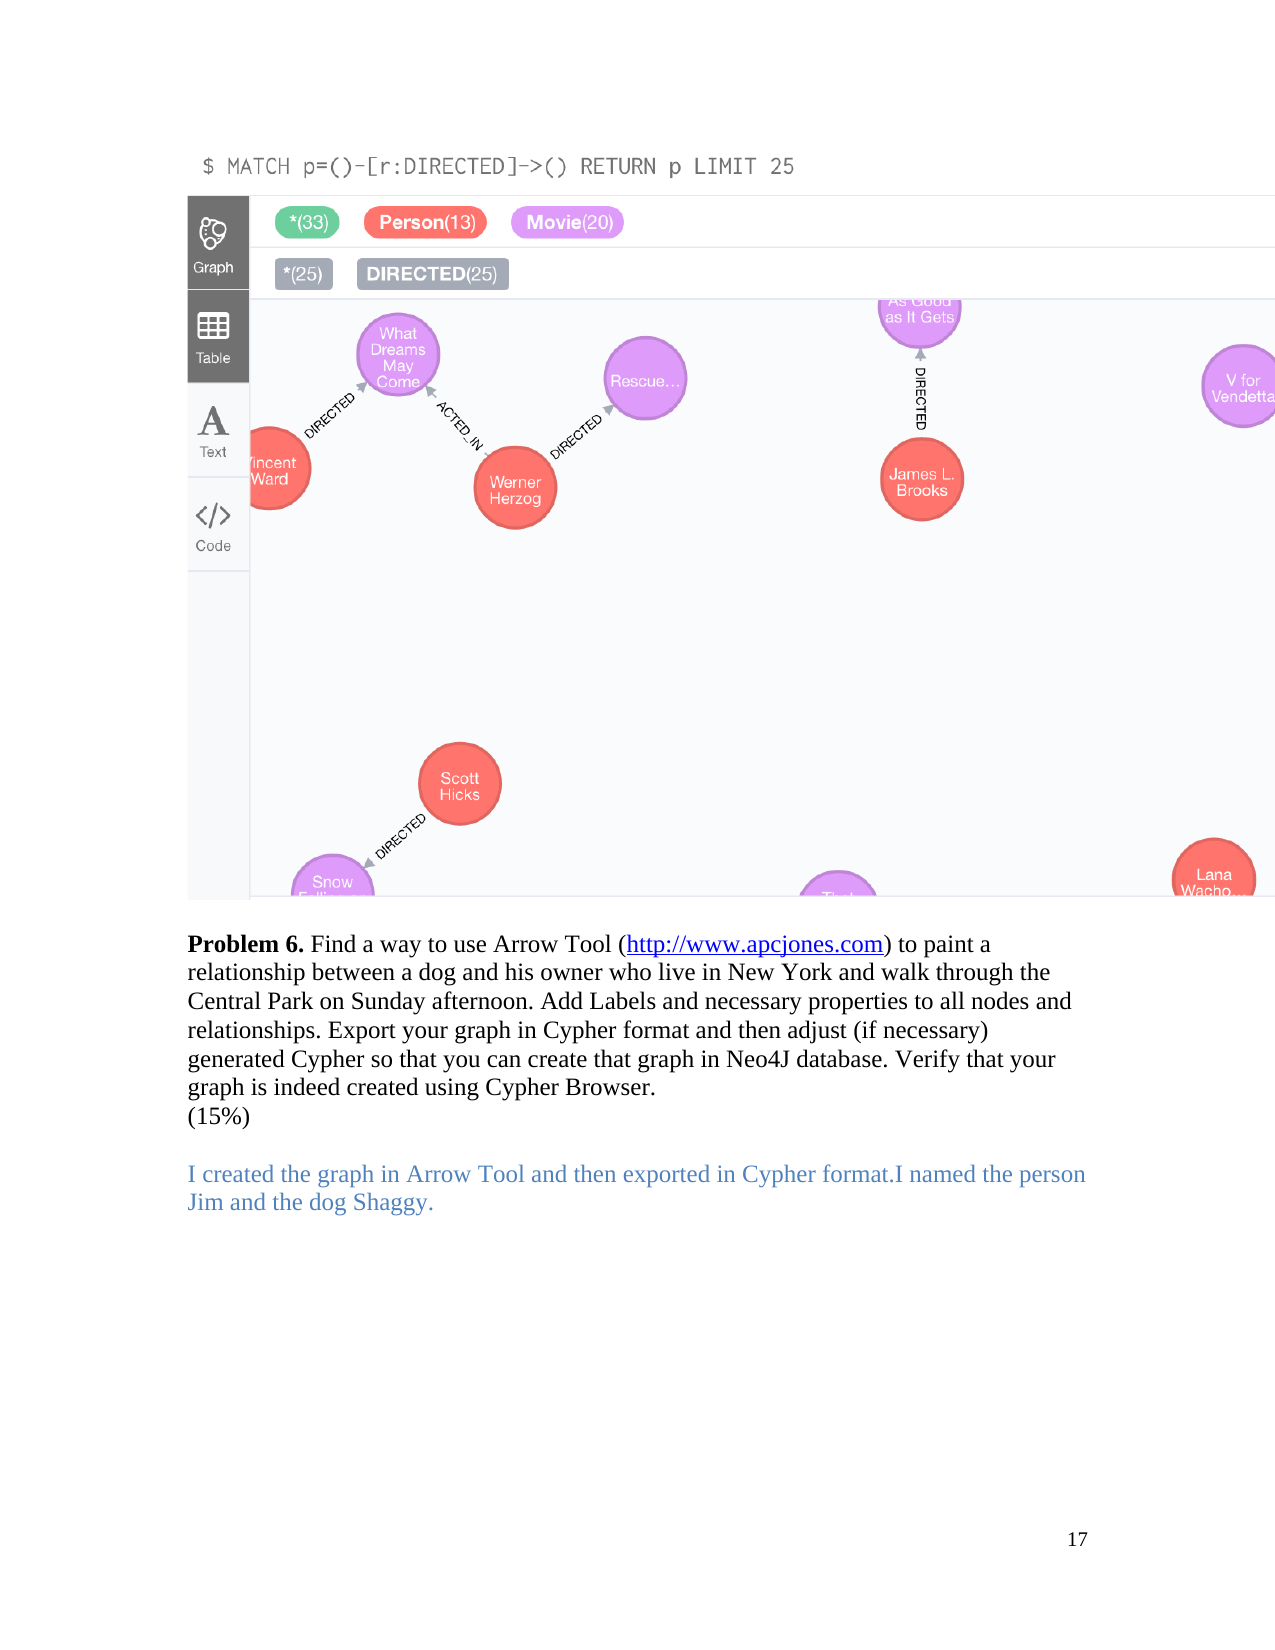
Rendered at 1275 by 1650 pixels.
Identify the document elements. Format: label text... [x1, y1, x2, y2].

text Problem 6. Find a way to use Arrow Tool (http://www.apcjones.com) to paint a relationship between a dog and his owner who live in New York and walk through the Central Park on Sunday afternoon. Add Labels and necessary properties to all nodes and relationships. Export your graph in Cypher format and then adjust (if necessary) generated Cypher so that you can create that graph in Neo4J database. Verify that your graph is indeed created using Cypher Browser. [187, 929, 1087, 1101]
text (15%) [187, 1101, 1087, 1130]
text I created the graph in Arrow Tool and then exported in Cypher format.I named the person Jim and the dog Shaggy. [187, 1159, 1087, 1216]
picture [187, 150, 1275, 900]
